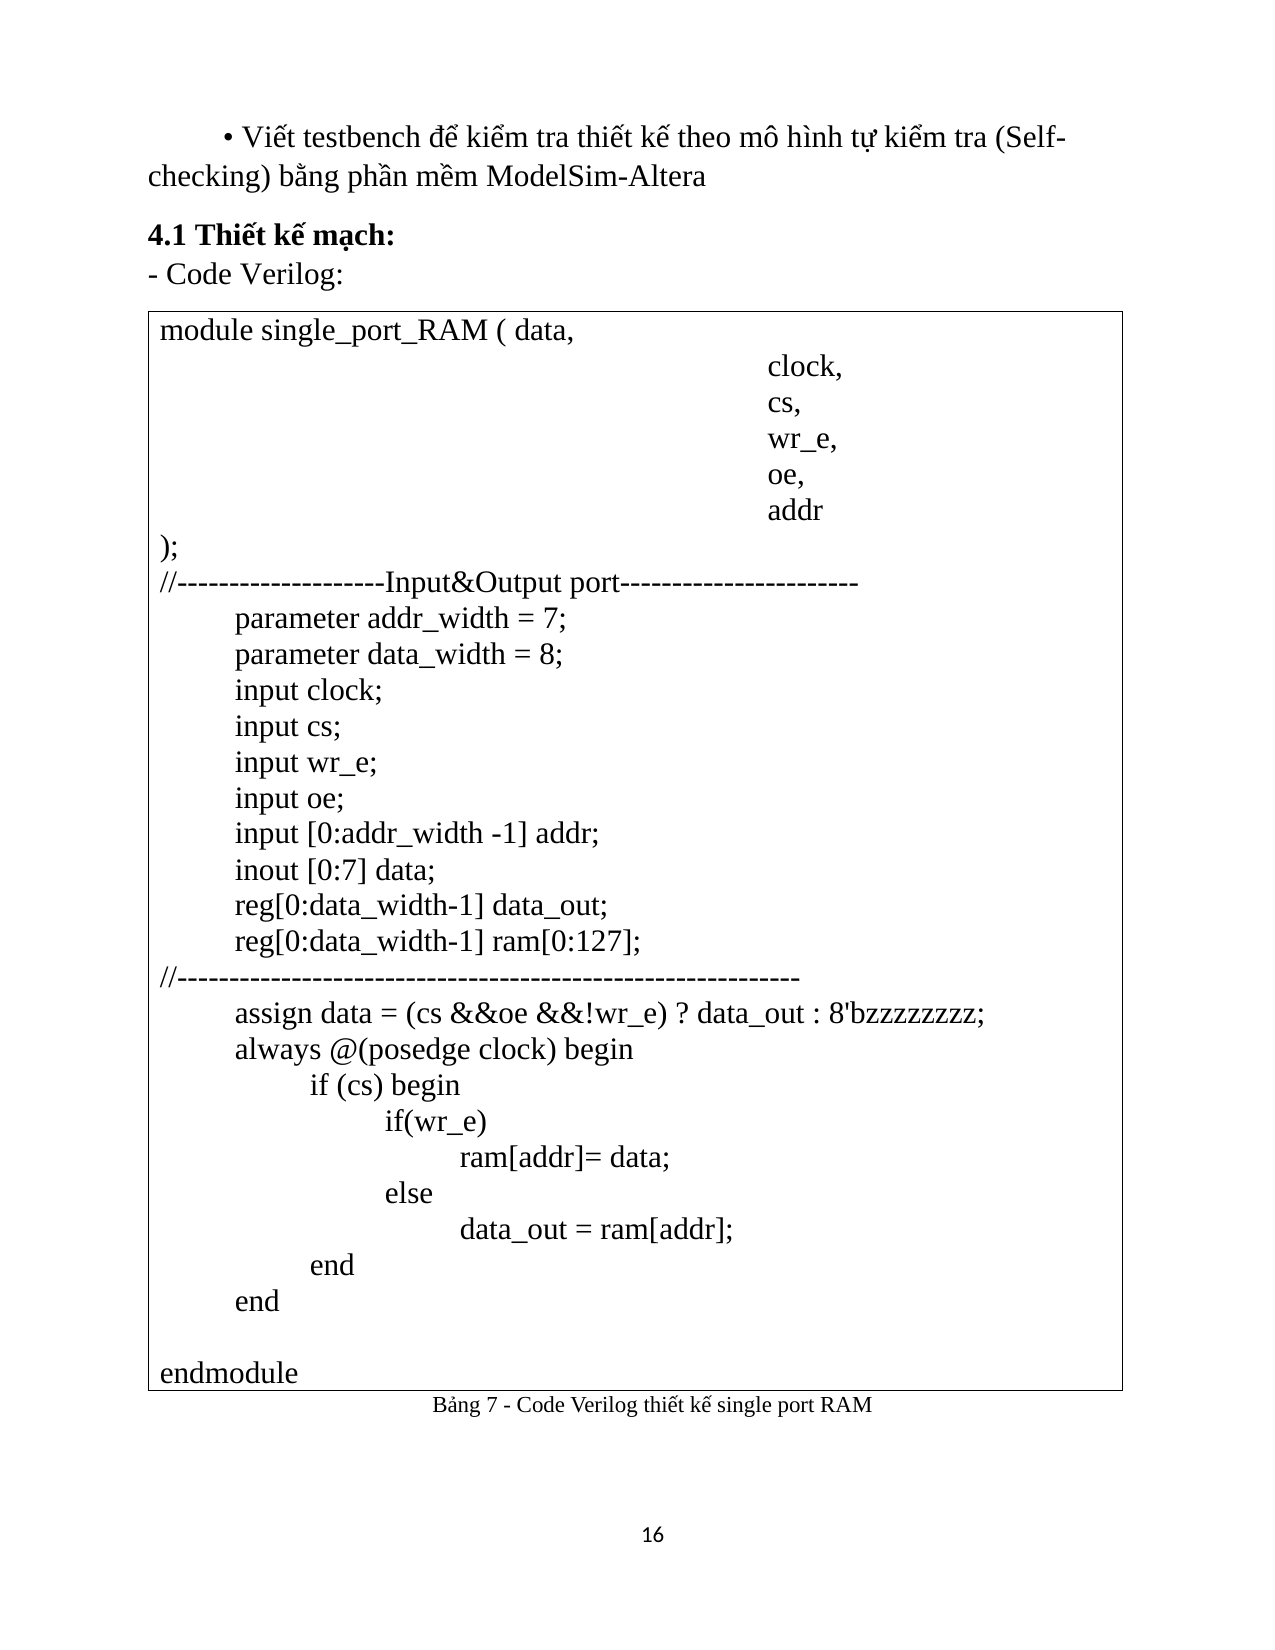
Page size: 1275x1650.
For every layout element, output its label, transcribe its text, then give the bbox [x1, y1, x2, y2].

text • Viết testbench để kiểm tra thiết kế theo mô hình tự kiểm tra (Self-checking) bằng phần mềm ModelSim-Altera [148, 118, 1157, 193]
text Bảng 7 - Code Verilog thiết kế single port RAM [148, 1391, 1157, 1417]
table_header module single_port_RAM ( data, clock, cs, wr_e, oe, addr ); //--------------------Input&Output port----------------------- parameter addr_width = 7; parameter data_width = 8; input clock; input cs; input wr_e; input oe; input [0:addr_width -1] addr; inout [0:7] data; reg[0:data_width-1] data_out; reg[0:data_width-1] ram[0:127]; //------------------------------------------------------------ assign data = (cs &&oe &&!wr_e) ? data_out : 8'bzzzzzzzz; always @(posedge clock) begin if (cs) begin if(wr_e) ram[addr]= data; else data_out = ram[addr]; end end endmodule [149, 312, 1122, 1390]
subtitle 4.1 Thiết kế mạch: [148, 216, 1157, 252]
text - Code Verilog: [148, 255, 1157, 291]
